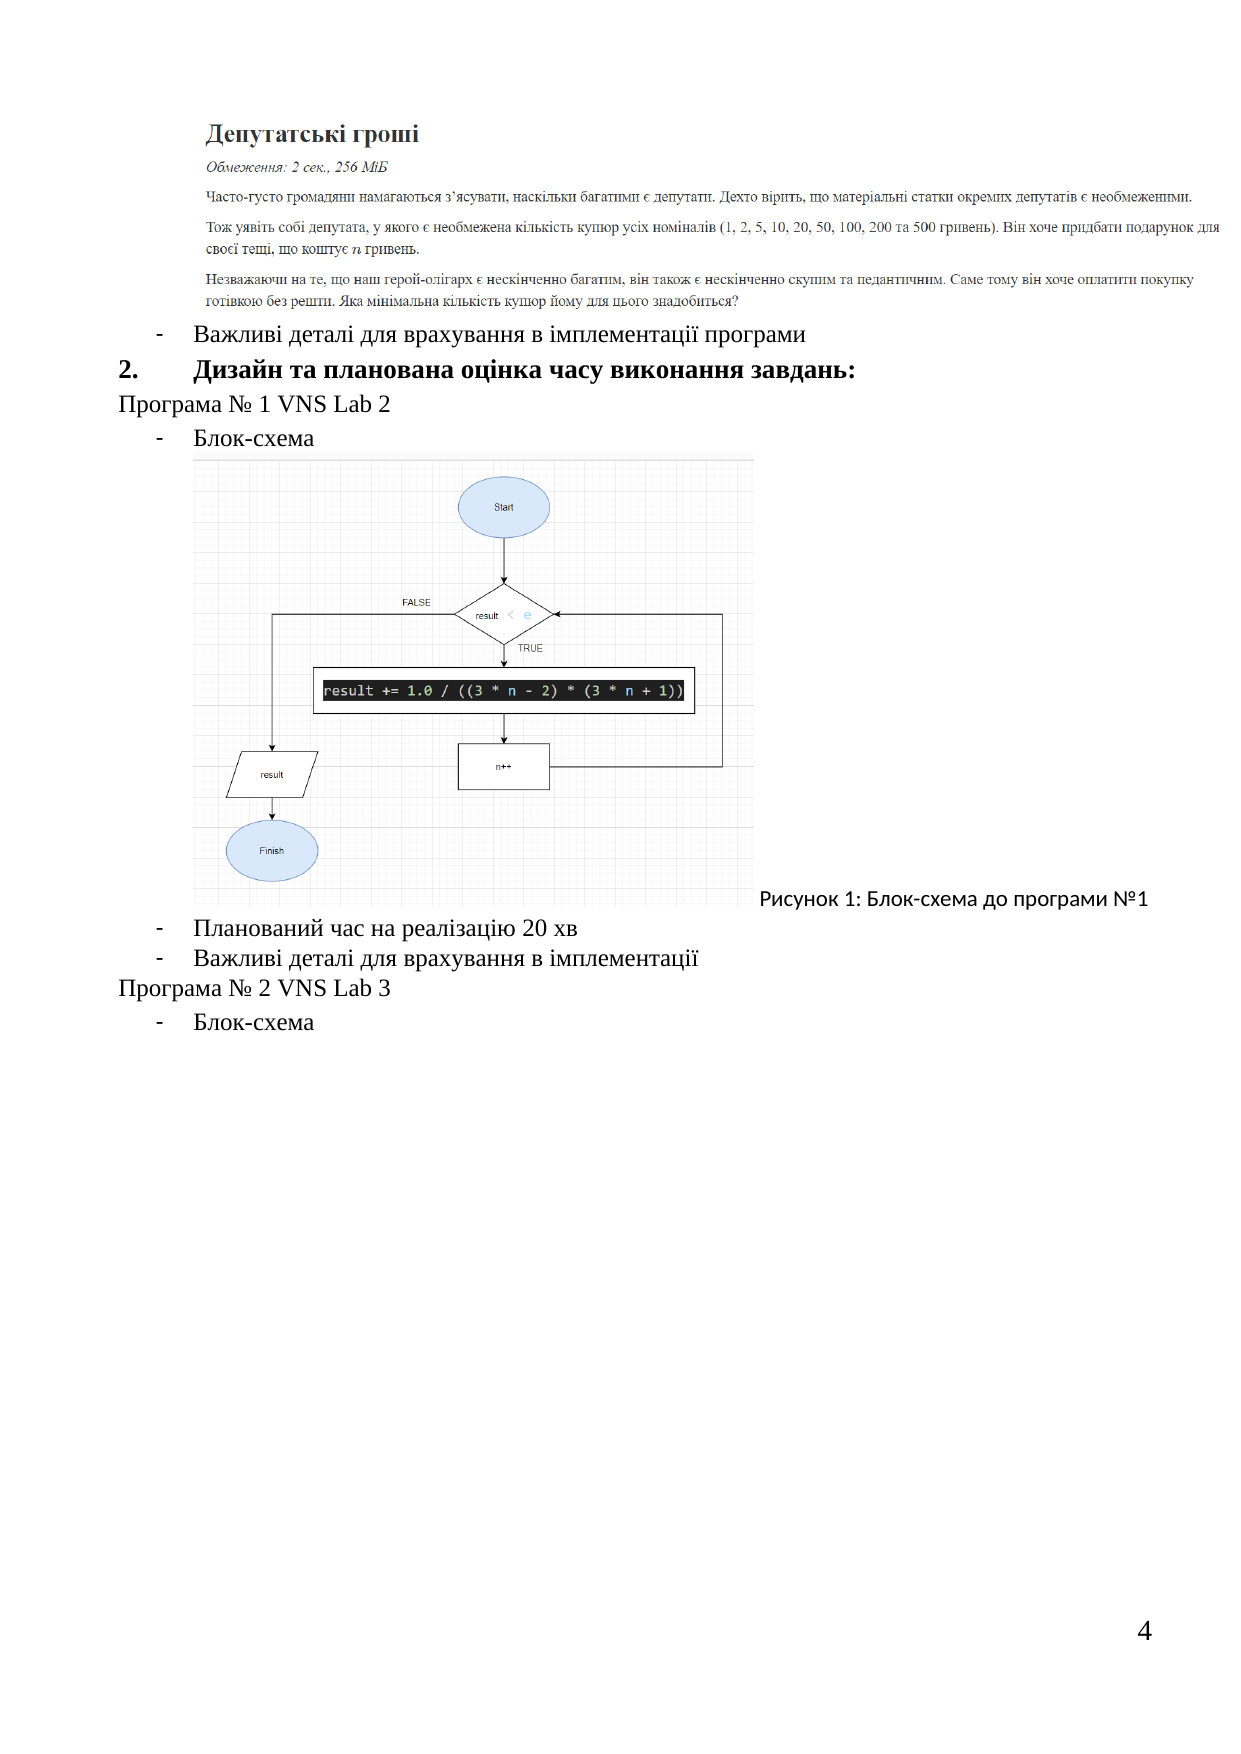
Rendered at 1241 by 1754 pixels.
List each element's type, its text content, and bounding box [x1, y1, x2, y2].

text Програма № 2 VNS Lab 3 [118, 973, 1152, 1002]
list Блок-схема [156, 422, 1152, 452]
list Важливі деталі для врахування в імплементації програми [156, 318, 1152, 349]
picture [193, 118, 1227, 319]
list Важливі деталі для врахування в імплементації [156, 942, 1152, 973]
list Планований час на реалізацію 20 хв [156, 912, 1152, 942]
text Програма № 1 VNS Lab 2 [118, 389, 1152, 418]
subtitle 2. Дизайн та планована оцінка часу виконання завдань: [118, 353, 1152, 384]
list Блок-схема [156, 1006, 1152, 1036]
picture [193, 452, 754, 907]
